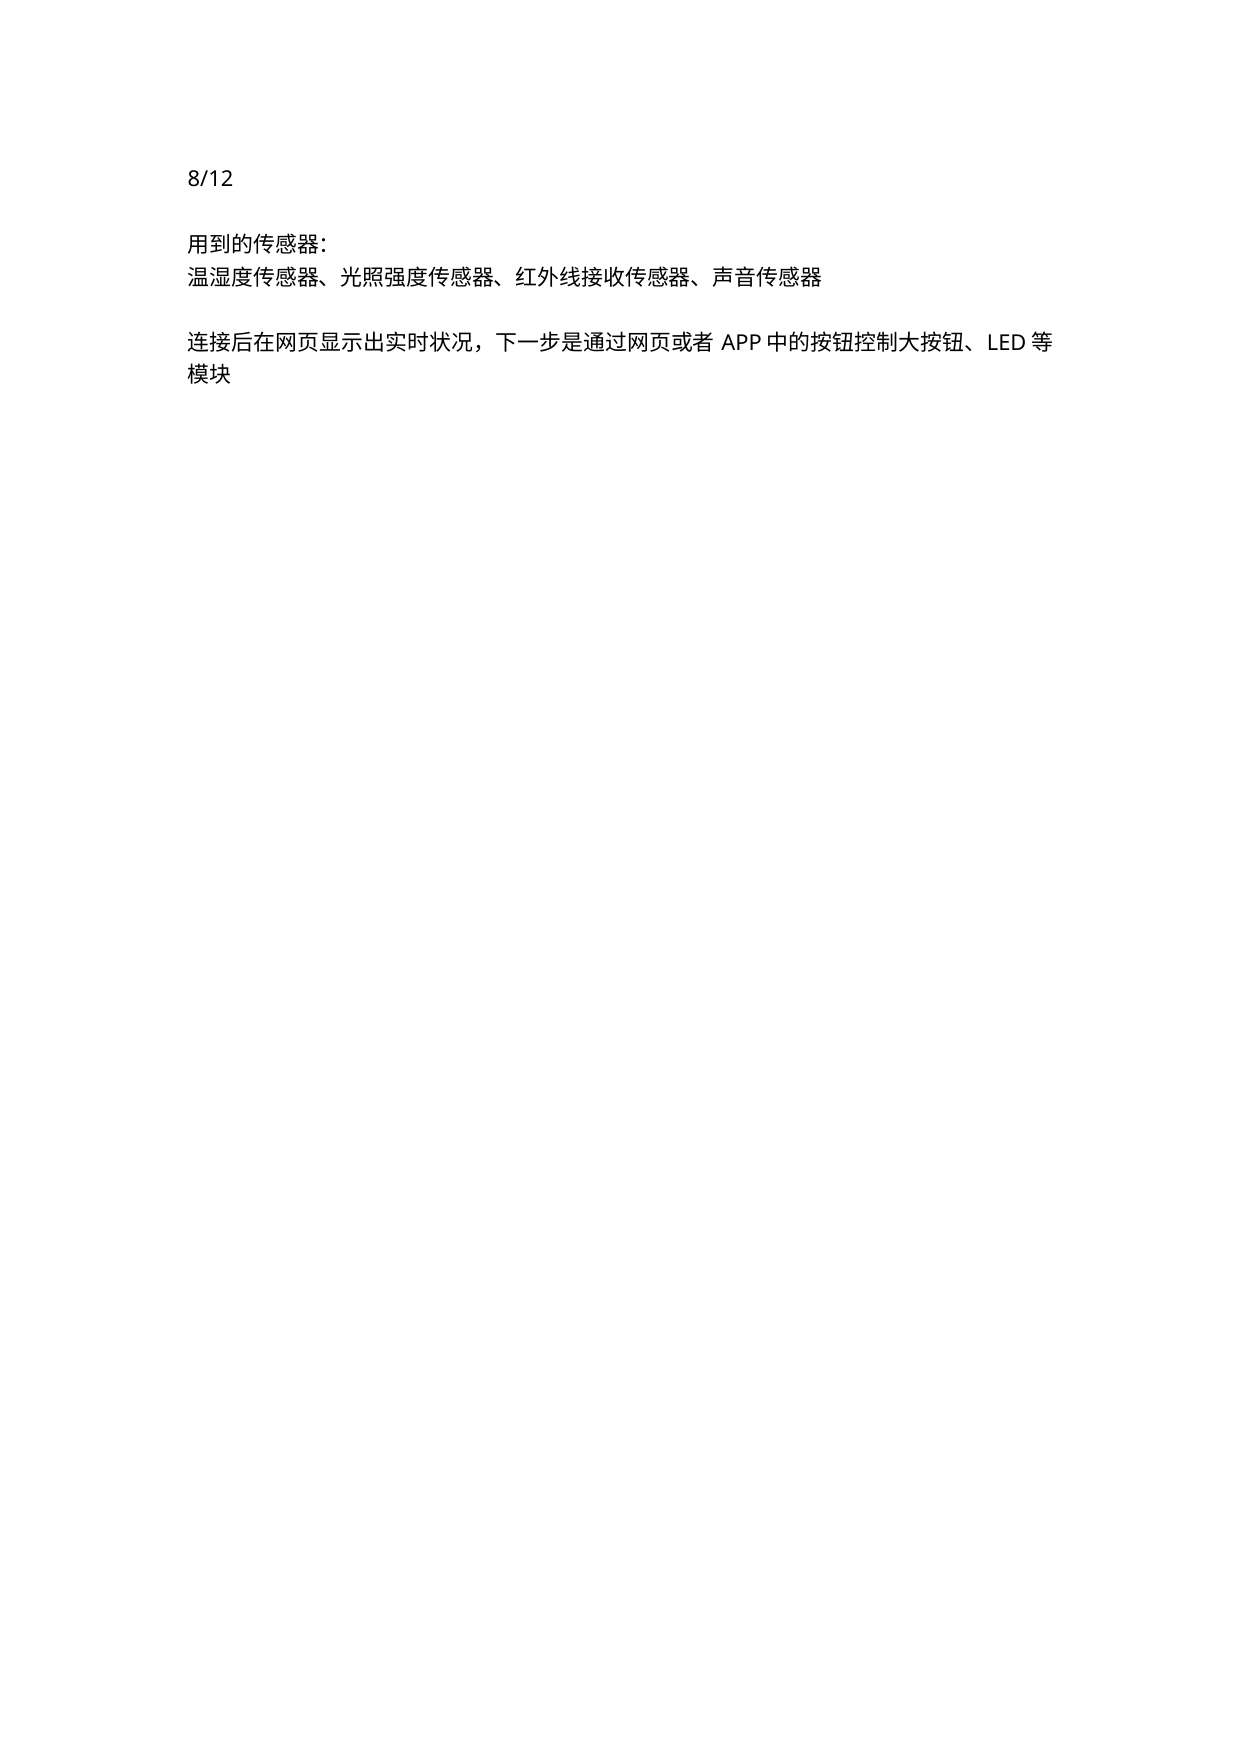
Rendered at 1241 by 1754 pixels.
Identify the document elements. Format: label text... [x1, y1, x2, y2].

text 8/12 [187, 162, 1053, 194]
text 用到的传感器： [187, 227, 1053, 259]
text 连接后在网页显示出实时状况，下一步是通过网页或者APP中的按钮控制大按钮、LED等模块 [187, 324, 1053, 389]
text 温湿度传感器、光照强度传感器、红外线接收传感器、声音传感器 [187, 259, 1053, 292]
